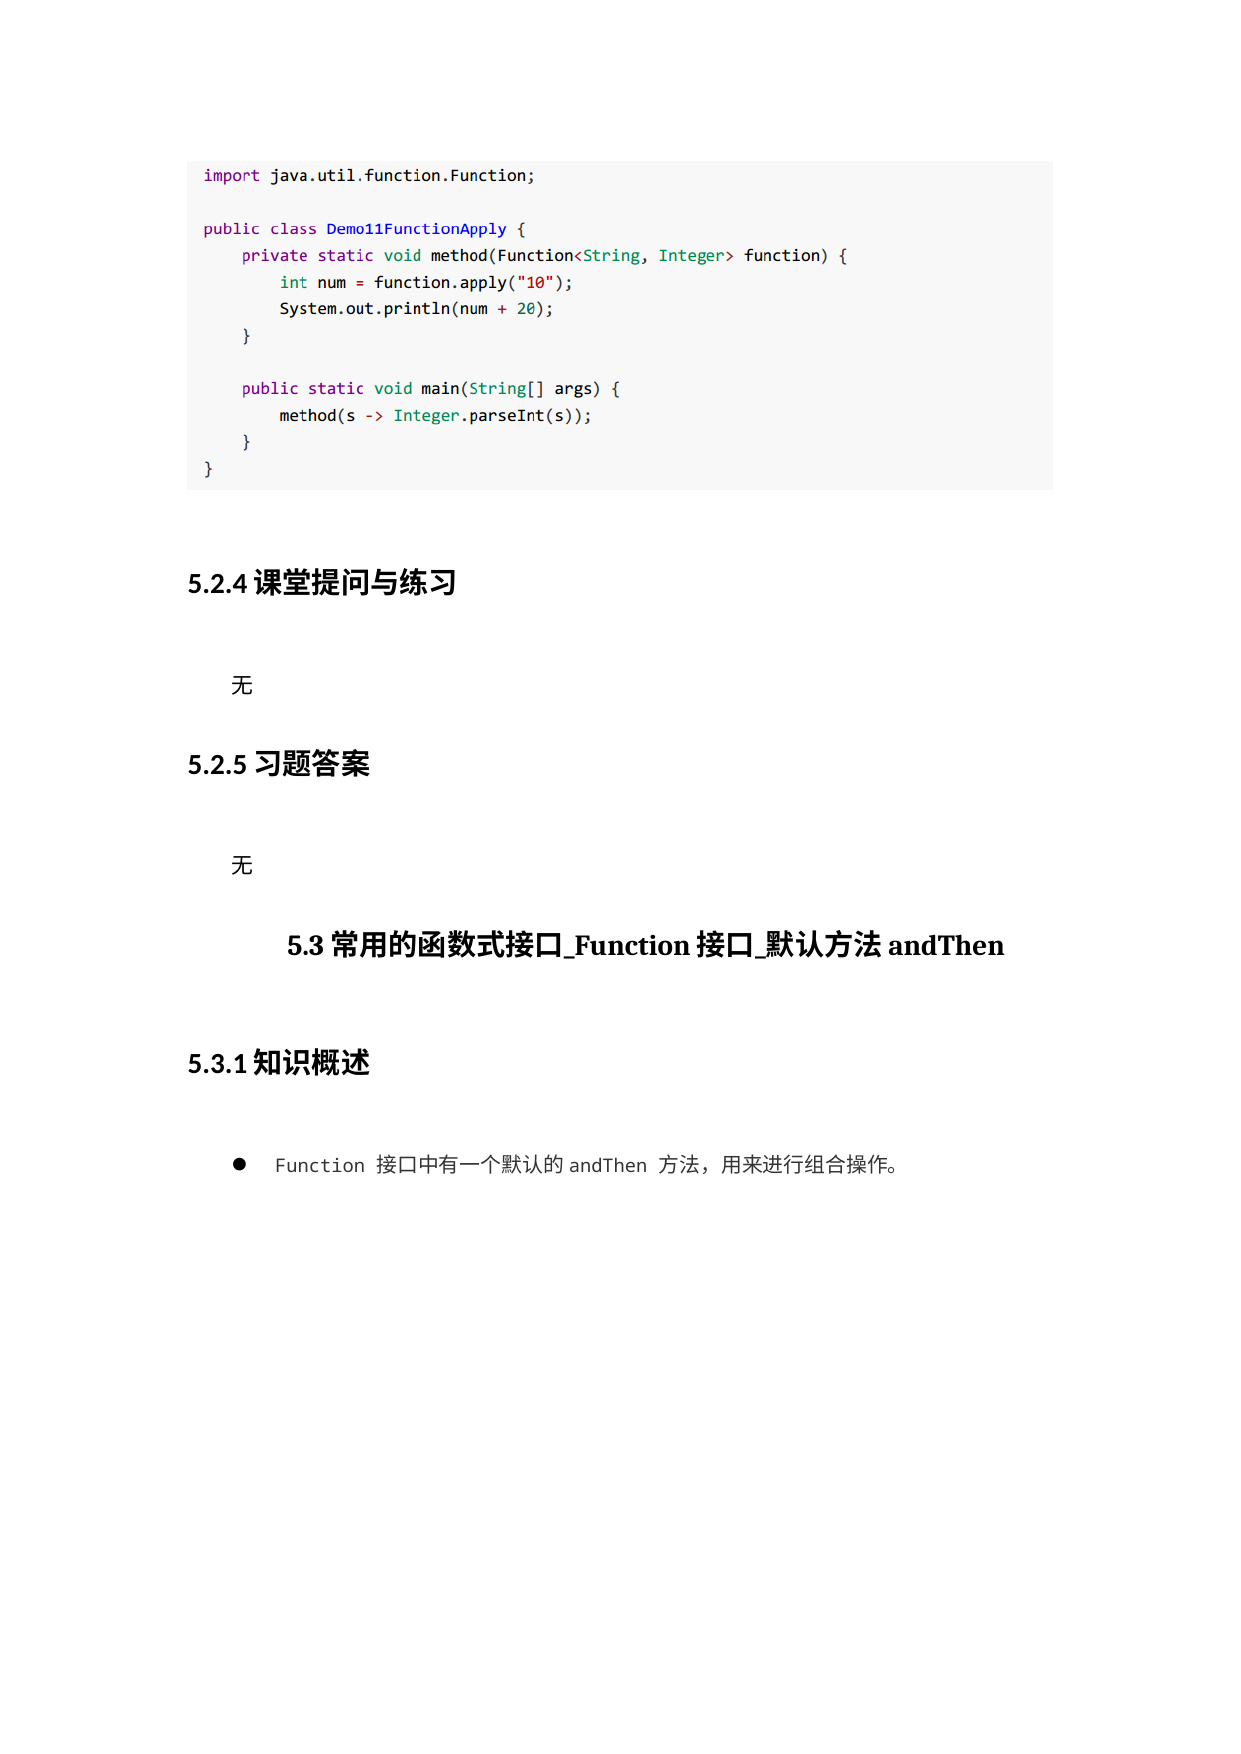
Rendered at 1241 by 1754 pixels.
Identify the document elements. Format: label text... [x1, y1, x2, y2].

subtitle 5.3 常用的函数式接口_Function接口_默认方法andThen [239, 910, 1053, 975]
subtitle 5.2.4课堂提问与练习 [187, 549, 1053, 614]
subtitle 5.2.5习题答案 [187, 729, 1053, 794]
text 无 [231, 667, 1053, 700]
list Function 接口中有一个默认的 andThen 方法，用来进行组合操作。 [231, 1147, 1053, 1180]
picture [187, 161, 1053, 490]
text 无 [187, 848, 1053, 881]
subtitle 5.3.1知识概述 [187, 1028, 1053, 1093]
